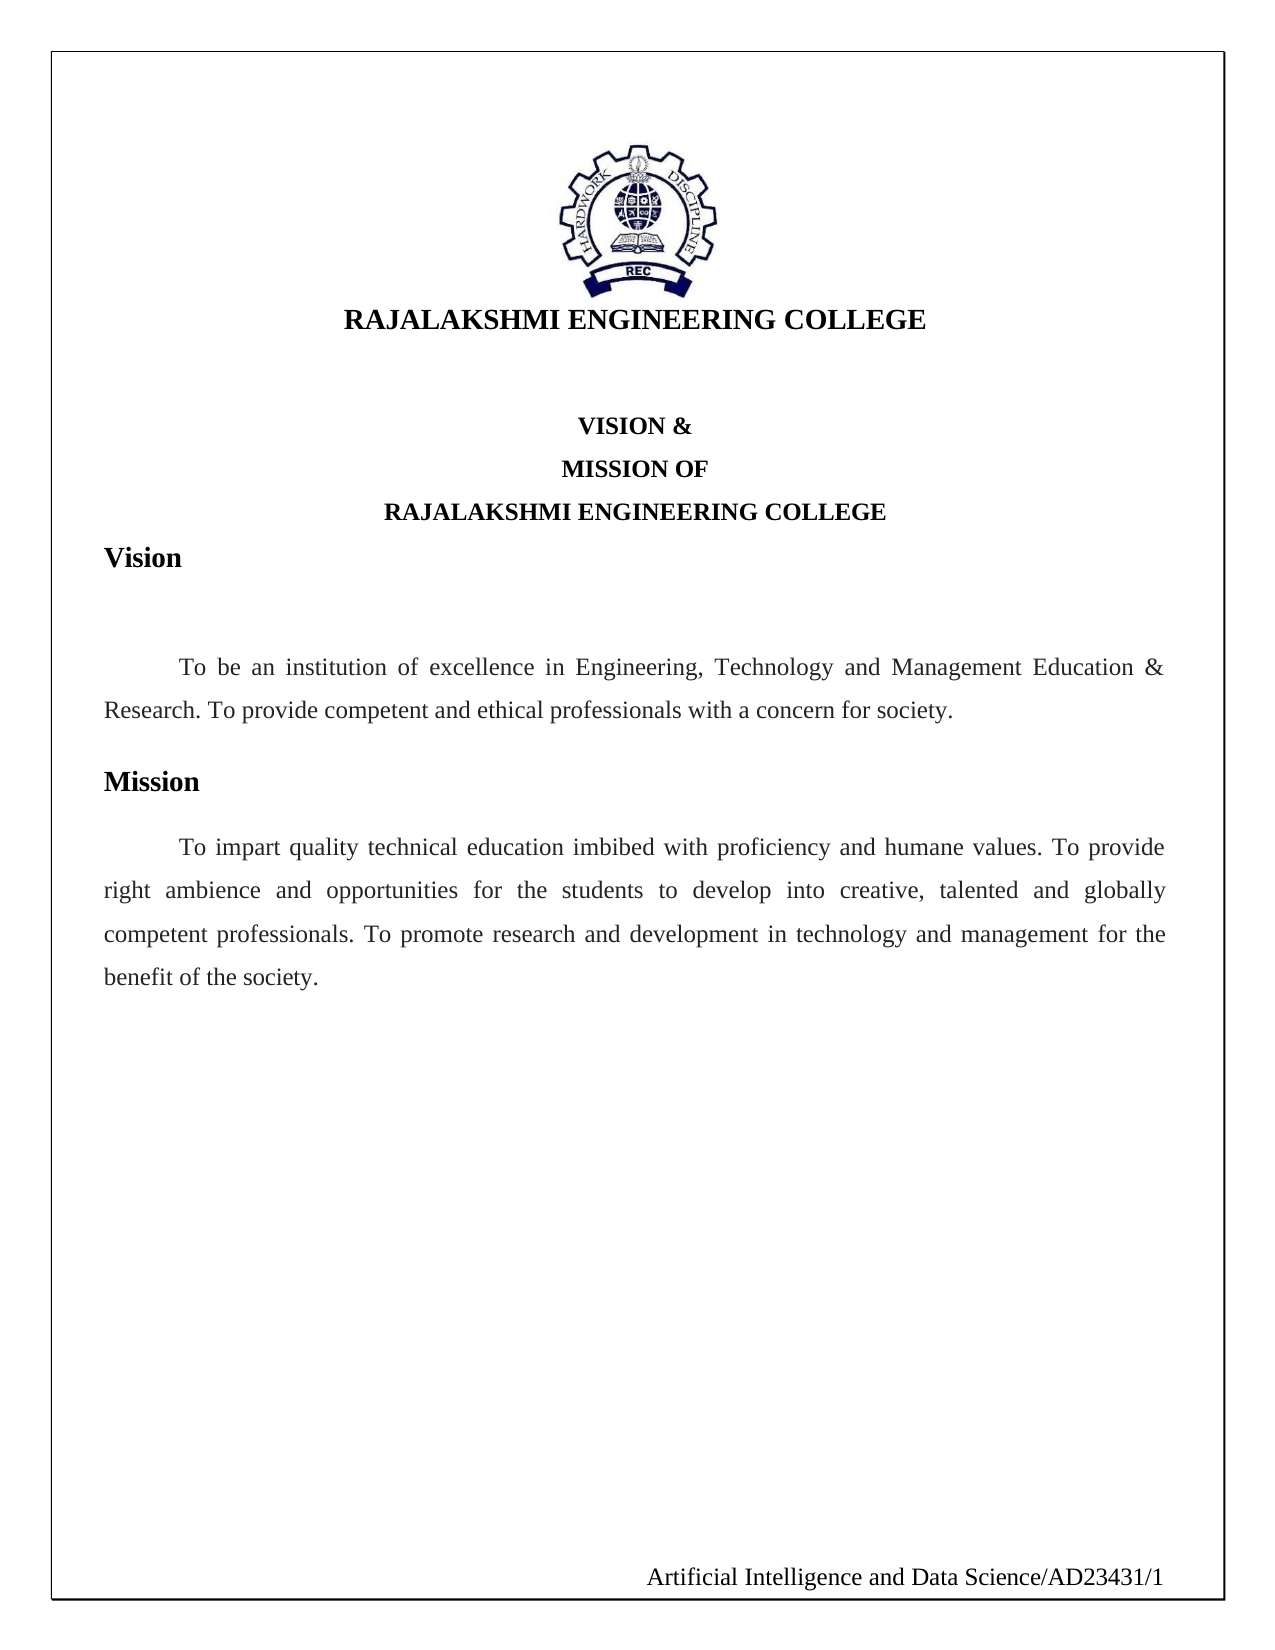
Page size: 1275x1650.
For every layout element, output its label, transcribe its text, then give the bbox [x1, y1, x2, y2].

picture [550, 141, 720, 302]
text To impart quality technical education imbibed with proficiency and humane values. To provide right ambience and opportunities for the students to develop into creative, talented and globally competent professionals. To promote research and development in technology and management for the benefit of the society. [103, 832, 1166, 991]
text To be an institution of excellence in Engineering, Technology and Management Education & Research. To provide competent and ethical professionals with a concern for society. [103, 652, 1165, 724]
text RAJALAKSHMI ENGINEERING COLLEGE [318, 497, 953, 526]
subtitle Mission [103, 764, 1237, 798]
subtitle RAJALAKSHMI ENGINEERING COLLEGE [94, 302, 1177, 336]
subtitle VISION & MISSION OF [521, 411, 749, 483]
text Vision [103, 541, 186, 574]
